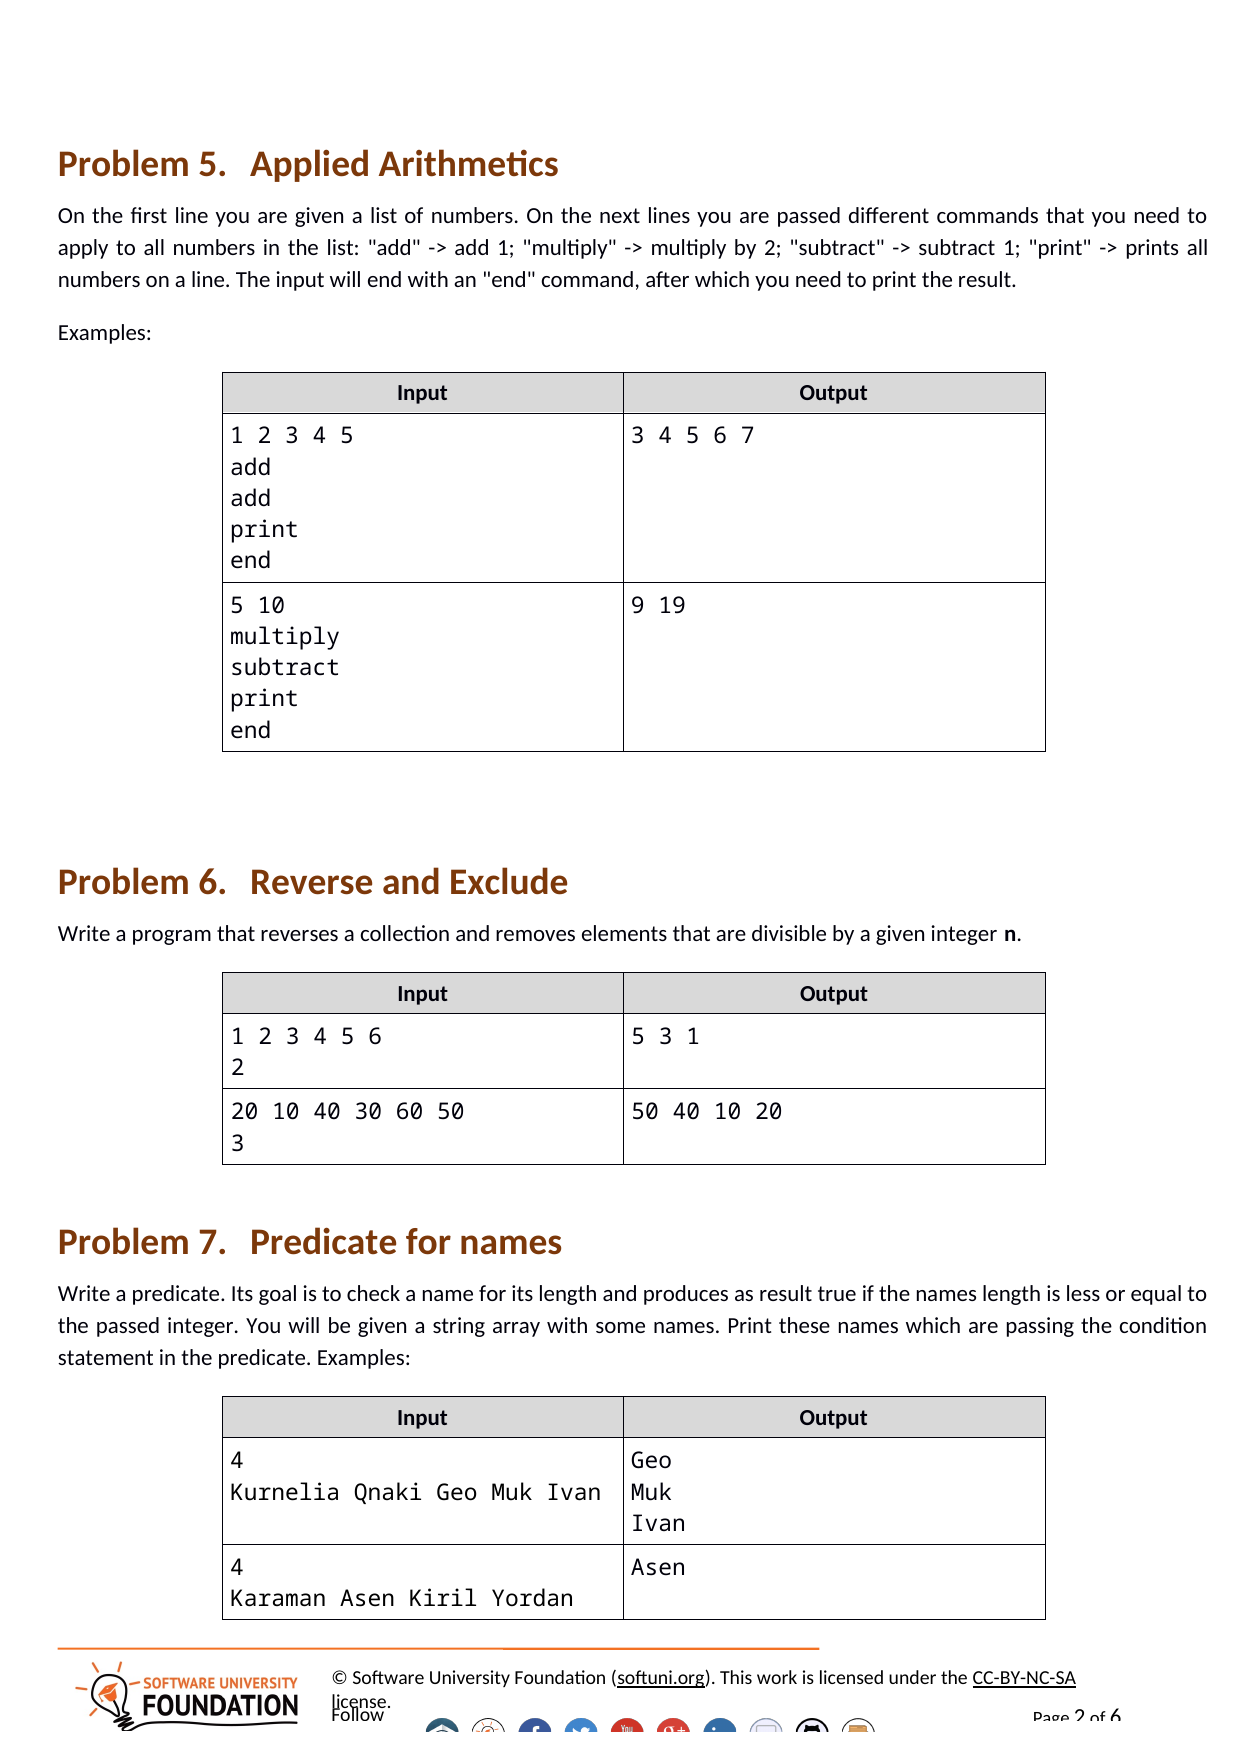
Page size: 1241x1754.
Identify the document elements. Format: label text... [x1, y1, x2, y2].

picture [564, 1718, 598, 1732]
table_cell 5 10 multiply subtract print end [223, 583, 623, 751]
table_cell 20 10 40 30 60 50 3 [223, 1089, 623, 1164]
picture [518, 1718, 552, 1732]
table_cell 1 2 3 4 5 add add print end [223, 414, 623, 582]
picture [795, 1718, 829, 1732]
subtitle Applied Arithmetics [58, 140, 1210, 186]
subtitle Reverse and Exclude [58, 858, 1210, 904]
table_cell Asen [624, 1545, 1045, 1619]
subtitle Predicate for names [58, 1218, 1210, 1264]
table_header Input [223, 973, 623, 1013]
text Write a program that reverses a collection and removes elements that are divisible by a given integer n. [58, 919, 1210, 947]
picture [425, 1718, 459, 1732]
table_cell 9 19 [624, 583, 1045, 751]
table_header Output [624, 973, 1045, 1013]
picture [657, 1718, 690, 1732]
text On the first line you are given a list of numbers. On the next lines you are passed different commands that you need to apply to all numbers in the list: "add" -> add 1; "multiply" -> multiply by 2; "subtract" -> subtract 1; "print" -> prints all numbers on a line. The input will end with an "end" command, after which you need to print the result. [58, 201, 1210, 293]
table_cell 50 40 10 20 [624, 1089, 1045, 1164]
table_header Input [223, 373, 623, 412]
picture [74, 1661, 298, 1731]
table_header Output [624, 373, 1045, 412]
table_cell 1 2 3 4 5 6 2 [223, 1014, 623, 1088]
text Write a predicate. Its goal is to check a name for its length and produces as result true if the names length is less or equal to the passed integer. You will be given a string array with some names. Print these names which are passing the condition statement in the predicate. Examples: [58, 1279, 1210, 1371]
table_cell 4 Karaman Asen Kiril Yordan [223, 1545, 623, 1619]
picture [610, 1718, 644, 1732]
picture [472, 1718, 505, 1732]
table_header Output [624, 1397, 1045, 1437]
table_header Input [223, 1397, 623, 1437]
picture [703, 1718, 737, 1732]
table_cell Geo Muk Ivan [624, 1438, 1045, 1544]
table_cell 4 Kurnelia Qnaki Geo Muk Ivan [223, 1438, 623, 1544]
table_cell 5 3 1 [624, 1014, 1045, 1088]
picture [842, 1718, 875, 1732]
picture [749, 1718, 783, 1732]
text Examples: [58, 318, 1210, 347]
table_cell 3 4 5 6 7 [624, 414, 1045, 582]
